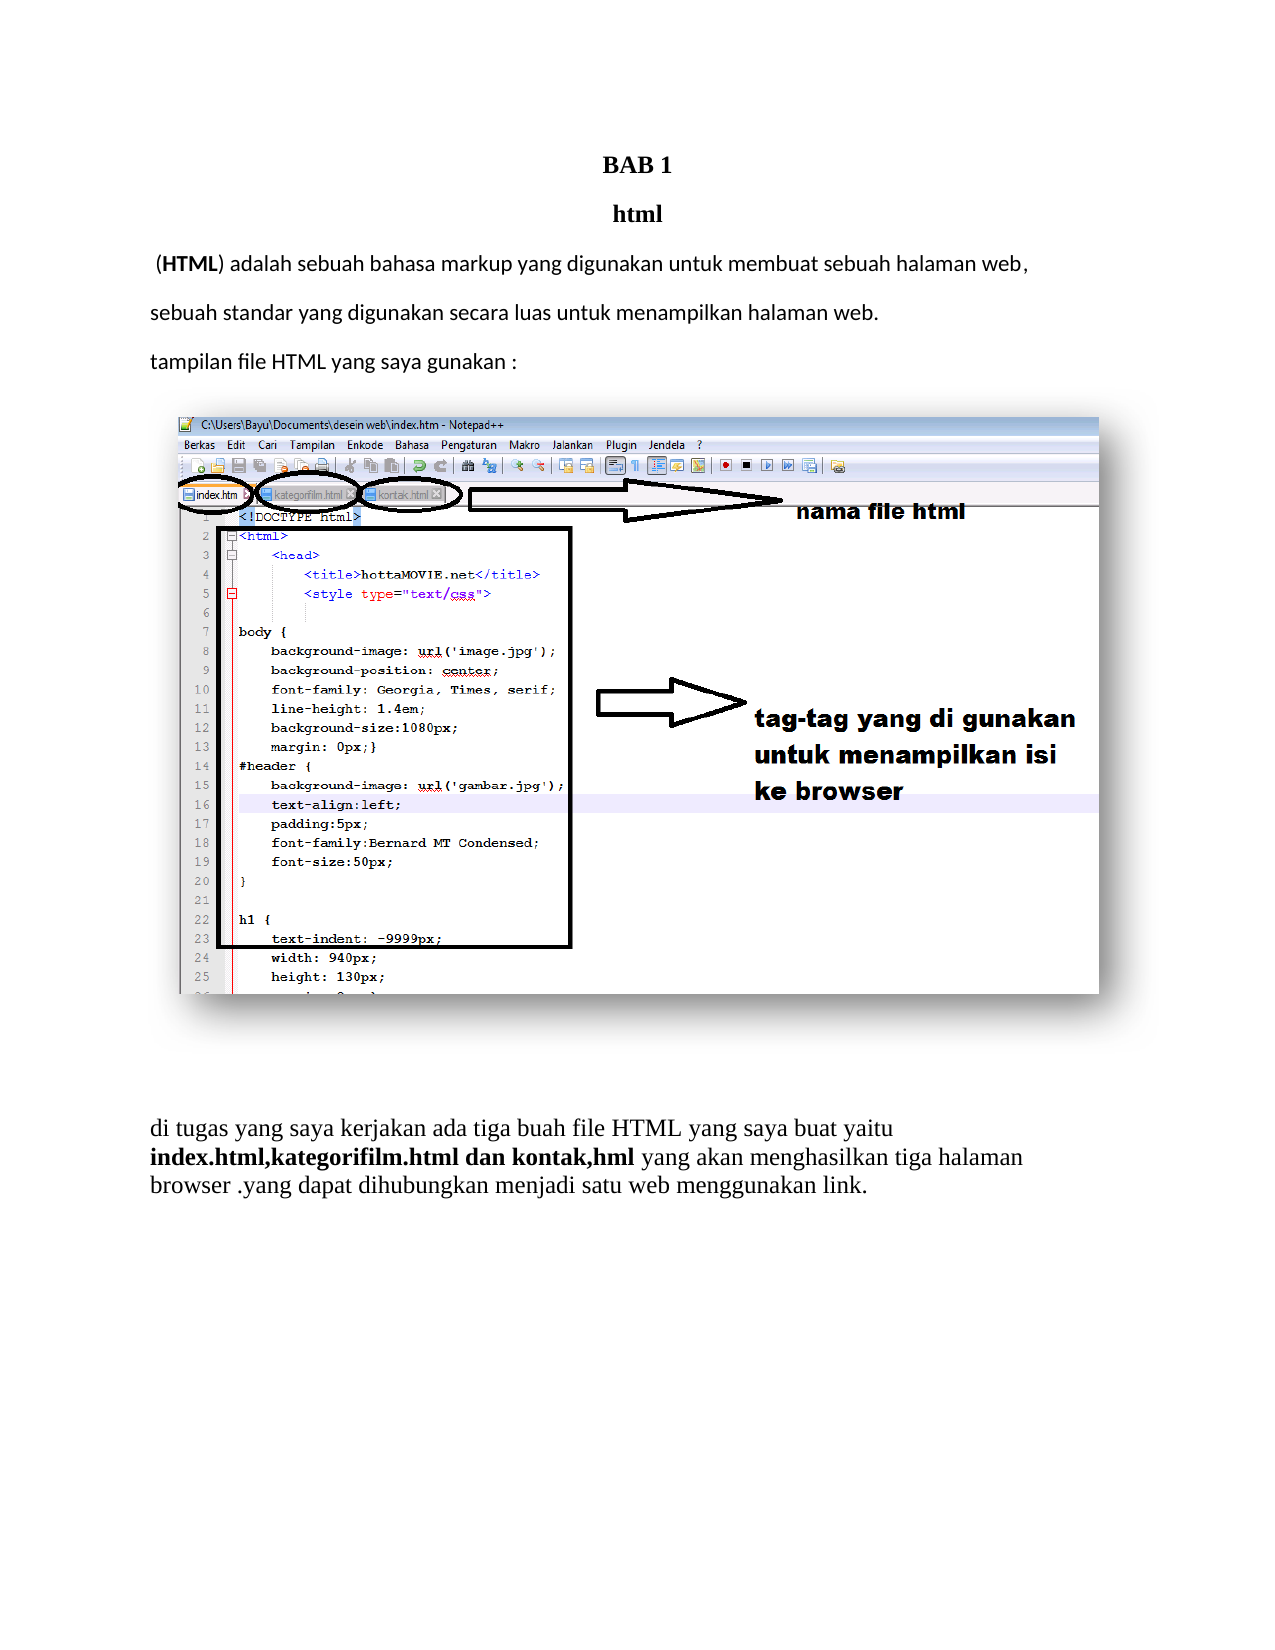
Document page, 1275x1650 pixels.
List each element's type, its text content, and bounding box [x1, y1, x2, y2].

text tampilan file HTML yang saya gunakan : [150, 347, 1125, 375]
text BAB 1 [150, 150, 1125, 179]
text (HTML) adalah sebuah bahasa markup yang digunakan untuk membuat sebuah halaman web, [150, 249, 1125, 277]
text di tugas yang saya kerjakan ada tiga buah file HTML yang saya buat yaitu index.html,kategorifilm.html dan kontak,hml yang akan menghasilkan tiga halaman browser .yang dapat dihubungkan menjadi satu web menggunakan link. [150, 1113, 1125, 1199]
text html [150, 199, 1125, 228]
picture [178, 417, 1099, 994]
text sebuah standar yang digunakan secara luas untuk menampilkan halaman web. [150, 298, 1125, 326]
